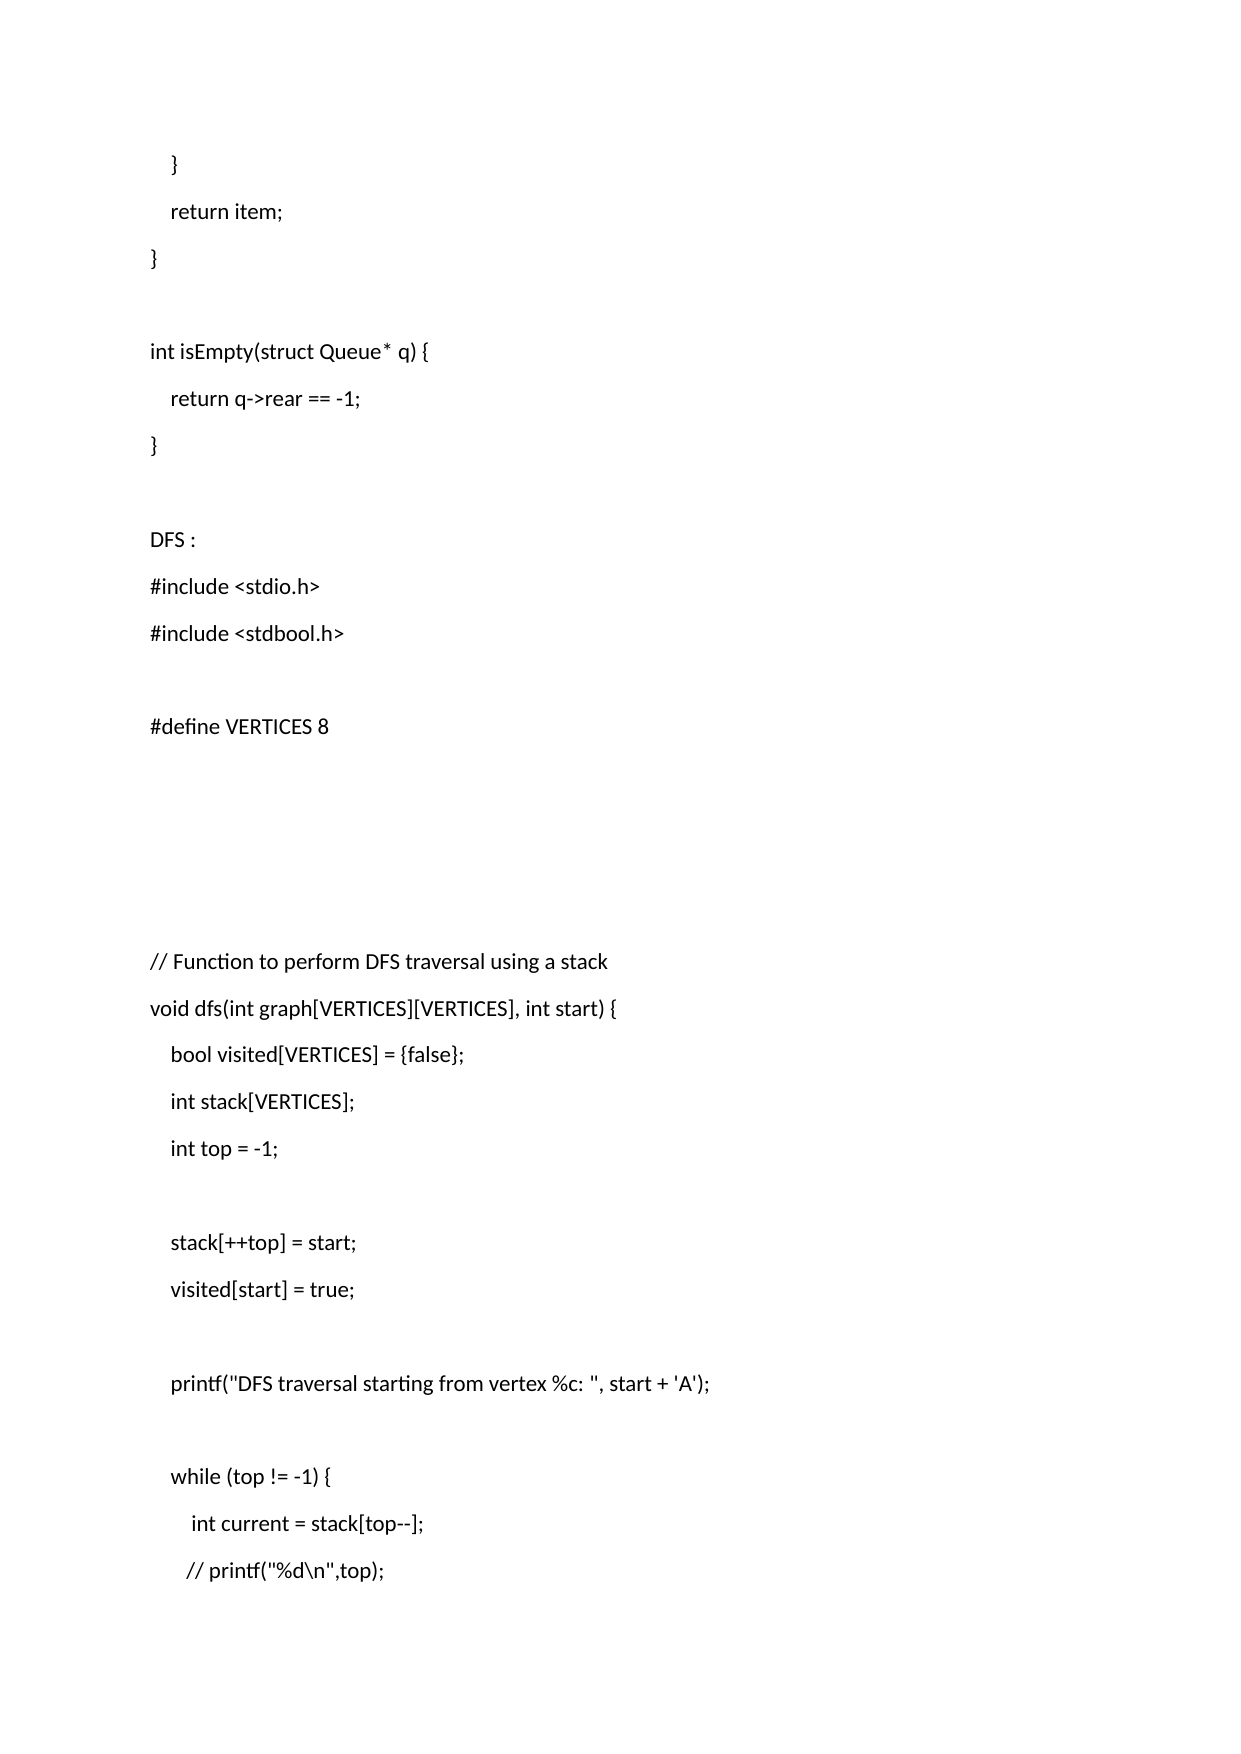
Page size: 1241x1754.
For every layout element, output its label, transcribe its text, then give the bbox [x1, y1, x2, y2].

text // printf("%d\n",top); [150, 1556, 1090, 1584]
text } [150, 150, 1090, 178]
text #define VERTICES 8 [150, 712, 1090, 741]
text int isEmpty(struct Queue* q) { [150, 337, 1090, 366]
text while (top != -1) { [150, 1462, 1090, 1491]
text int top = -1; [150, 1134, 1090, 1162]
text int current = stack[top--]; [150, 1509, 1090, 1537]
text // Function to perform DFS traversal using a stack [150, 947, 1090, 975]
text stack[++top] = start; [150, 1228, 1090, 1256]
text bool visited[VERTICES] = {false}; [150, 1041, 1090, 1069]
text } [150, 244, 1090, 272]
text return q->rear == -1; [150, 384, 1090, 412]
text #include <stdbool.h> [150, 619, 1090, 647]
text DFS : [150, 525, 1090, 553]
text int stack[VERTICES]; [150, 1087, 1090, 1116]
text printf("DFS traversal starting from vertex %c: ", start + 'A'); [150, 1369, 1090, 1397]
text #include <stdio.h> [150, 572, 1090, 600]
text return item; [150, 197, 1090, 225]
text visited[start] = true; [150, 1275, 1090, 1303]
text } [150, 431, 1090, 459]
text void dfs(int graph[VERTICES][VERTICES], int start) { [150, 994, 1090, 1022]
